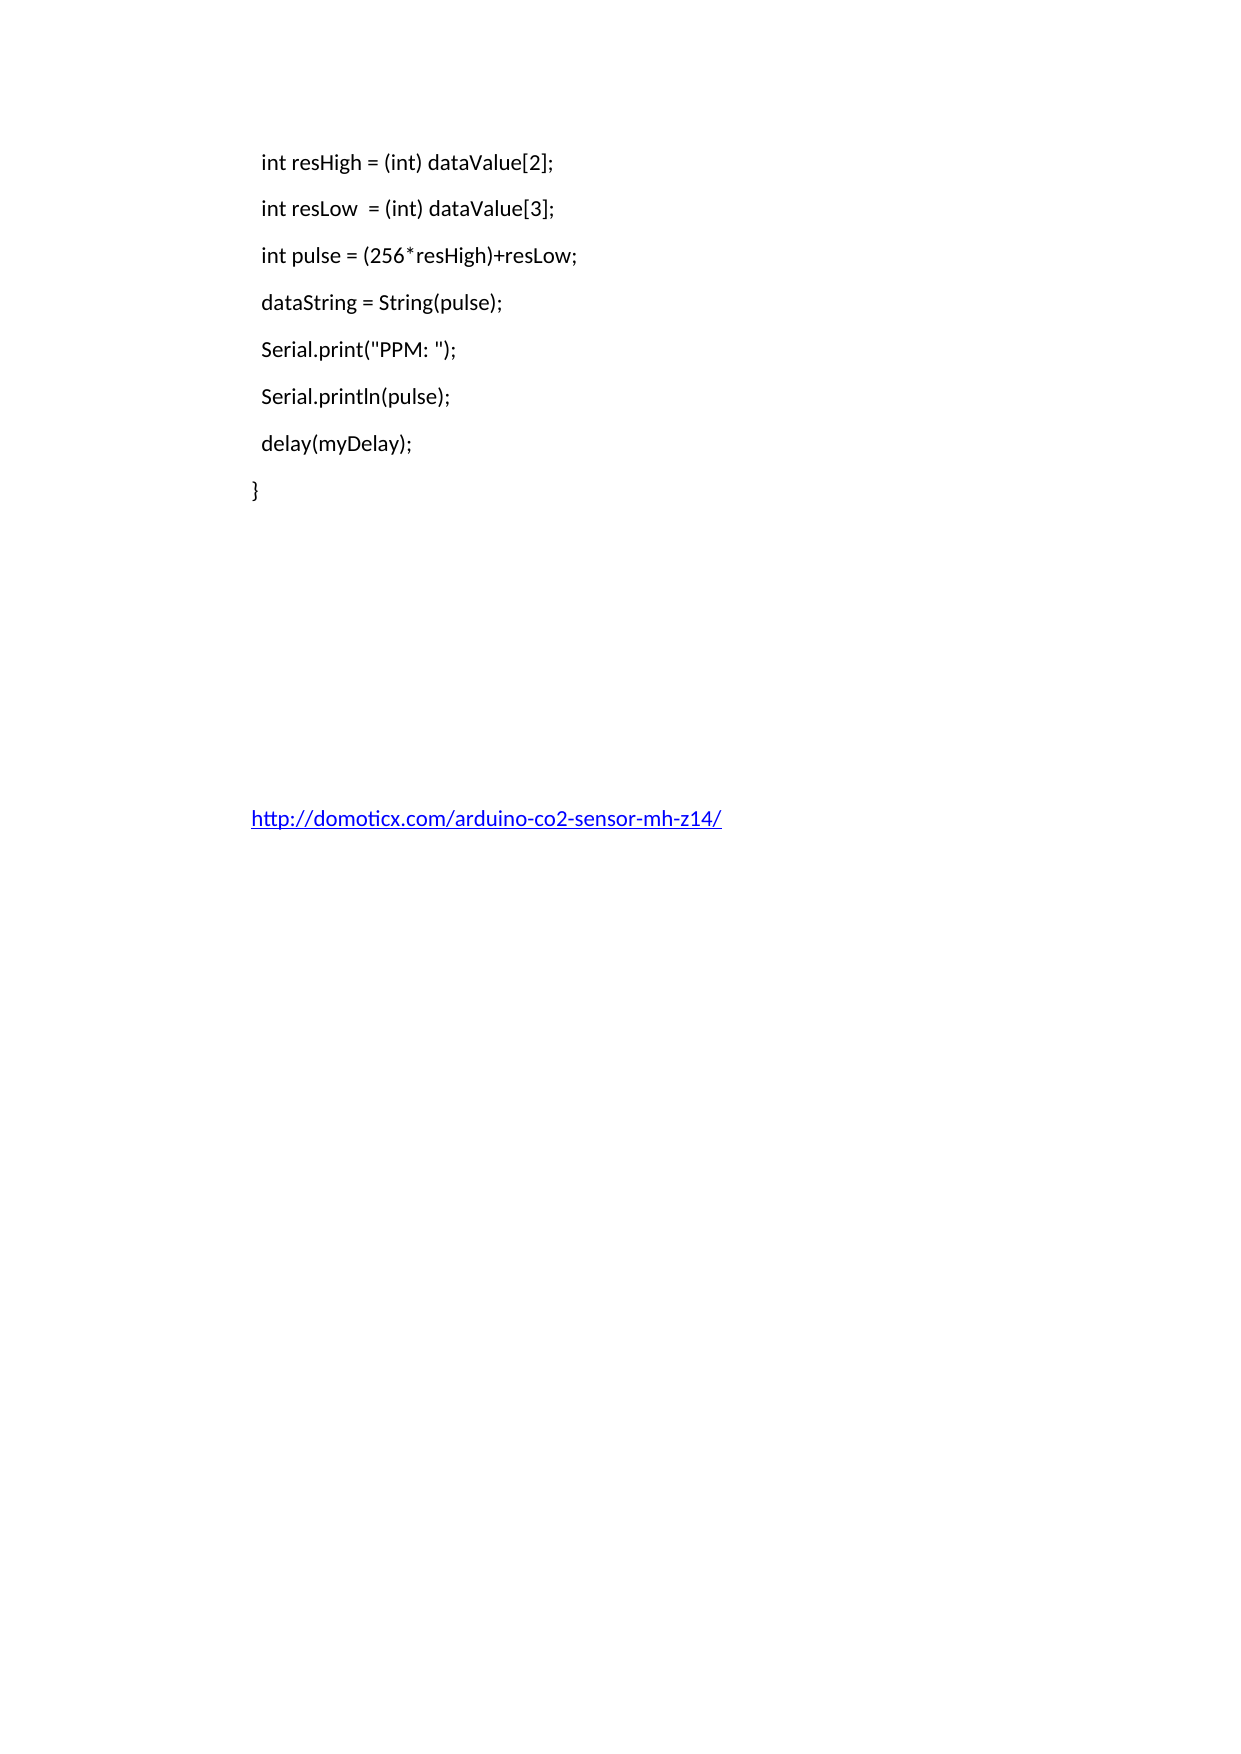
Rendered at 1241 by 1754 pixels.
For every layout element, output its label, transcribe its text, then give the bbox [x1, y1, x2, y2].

text int resHigh = (int) dataValue[2]; [177, 148, 1063, 176]
text int resLow = (int) dataValue[3]; [177, 194, 1063, 222]
text } [177, 476, 1063, 504]
text Serial.println(pulse); [177, 382, 1063, 410]
text delay(myDelay); [177, 429, 1063, 457]
text dataString = String(pulse); [177, 288, 1063, 316]
text int pulse = (256*resHigh)+resLow; [177, 241, 1063, 269]
text Serial.print("PPM: "); [177, 335, 1063, 363]
text http://domoticx.com/arduino-co2-sensor-mh-z14/ [177, 804, 1063, 832]
